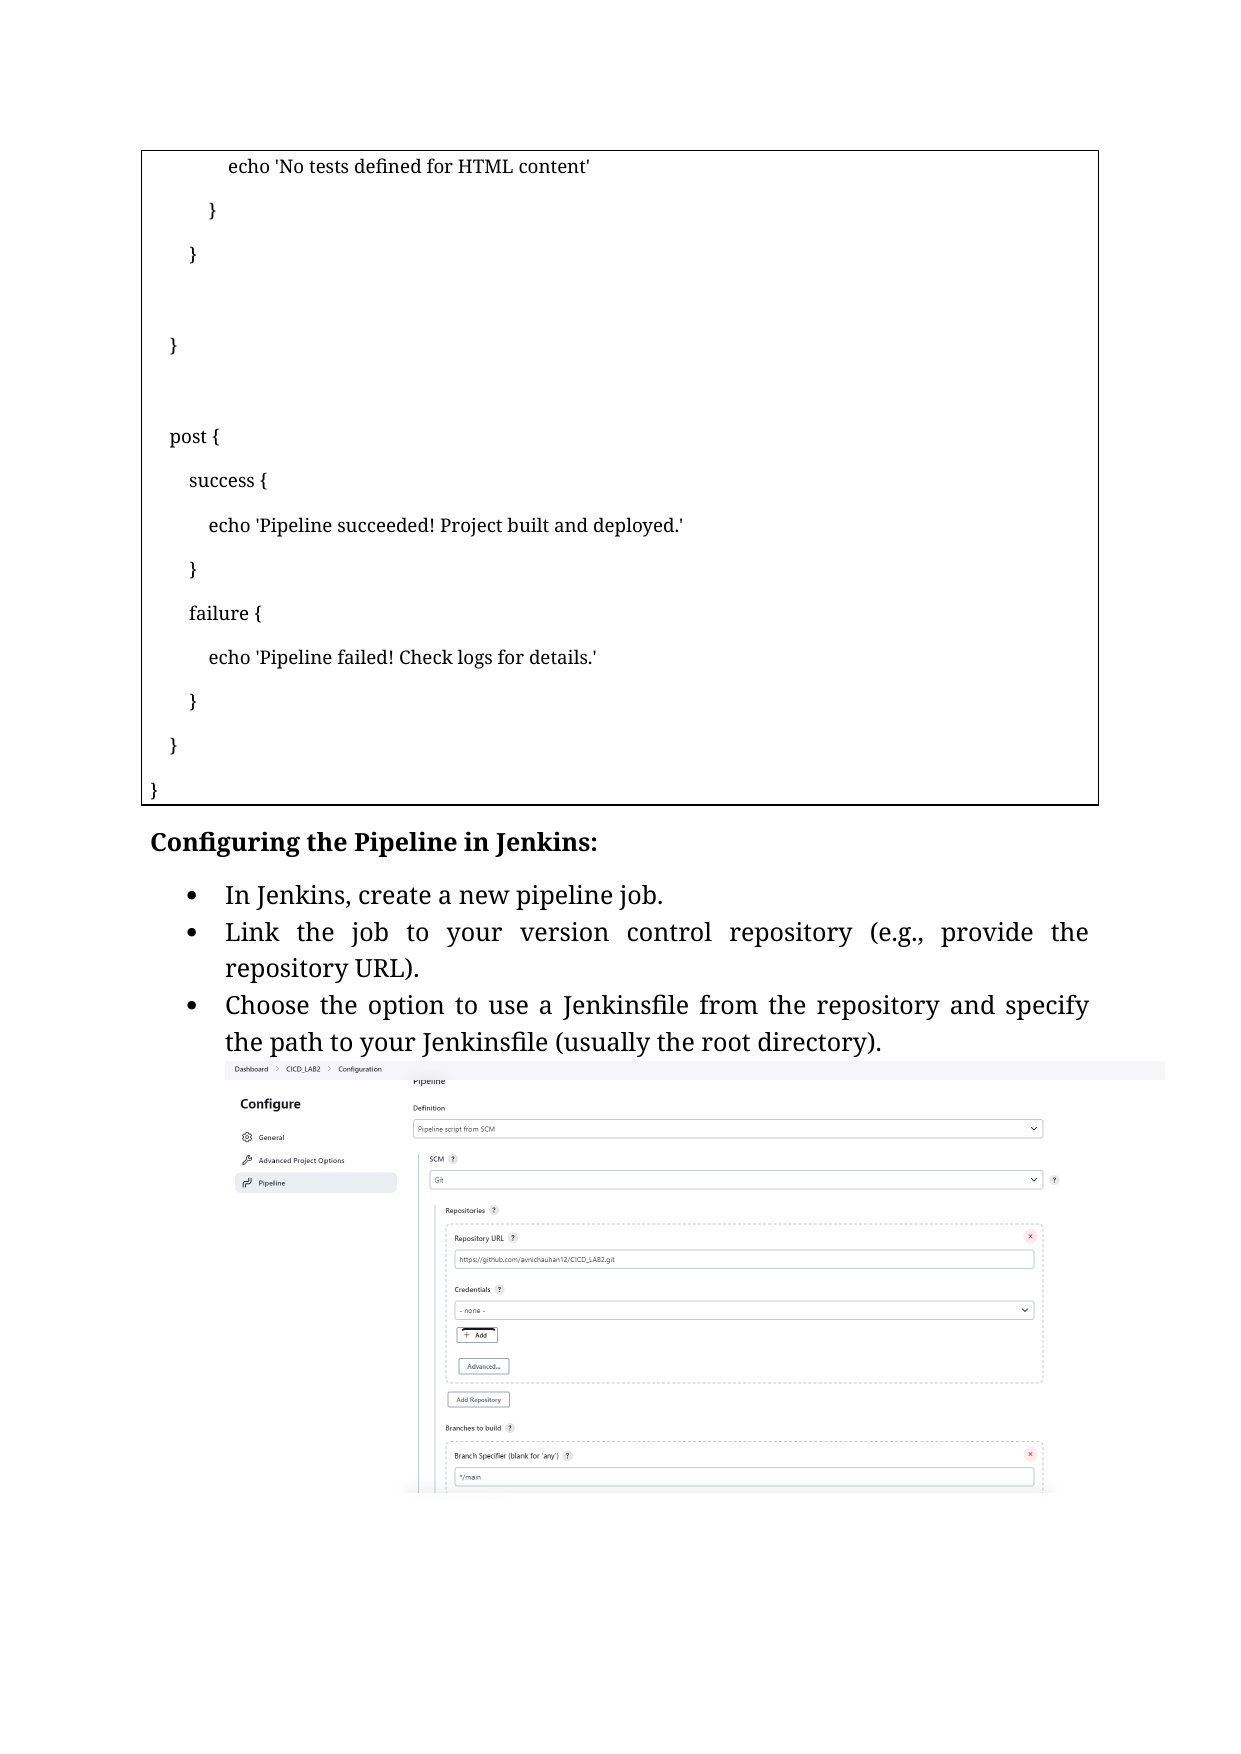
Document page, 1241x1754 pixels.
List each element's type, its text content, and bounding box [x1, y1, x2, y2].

text } [142, 238, 1098, 267]
text Configuring the Pipeline in Jenkins: [150, 824, 1090, 858]
text } [142, 729, 1098, 758]
text success { [142, 464, 1098, 493]
text failure { [142, 597, 1098, 626]
text } [142, 685, 1098, 714]
text } [142, 774, 1098, 804]
text } [142, 553, 1098, 582]
text echo 'Pipeline succeeded! Project built and deployed.' [142, 509, 1098, 537]
text } [142, 329, 1098, 358]
text } [142, 194, 1098, 223]
list In Jenkins, create a new pipeline job. [187, 878, 1090, 912]
list Choose the option to use a Jenkinsfile from the repository and specify the path to your Jenkinsfile (usually the root directory). [187, 988, 1090, 1059]
list Link the job to your version control repository (e.g., provide the repository URL). [187, 914, 1090, 985]
picture [225, 1061, 1166, 1500]
text post { [142, 420, 1098, 449]
text echo 'No tests defined for HTML content' [142, 151, 1098, 179]
text echo 'Pipeline failed! Check logs for details.' [142, 641, 1098, 670]
